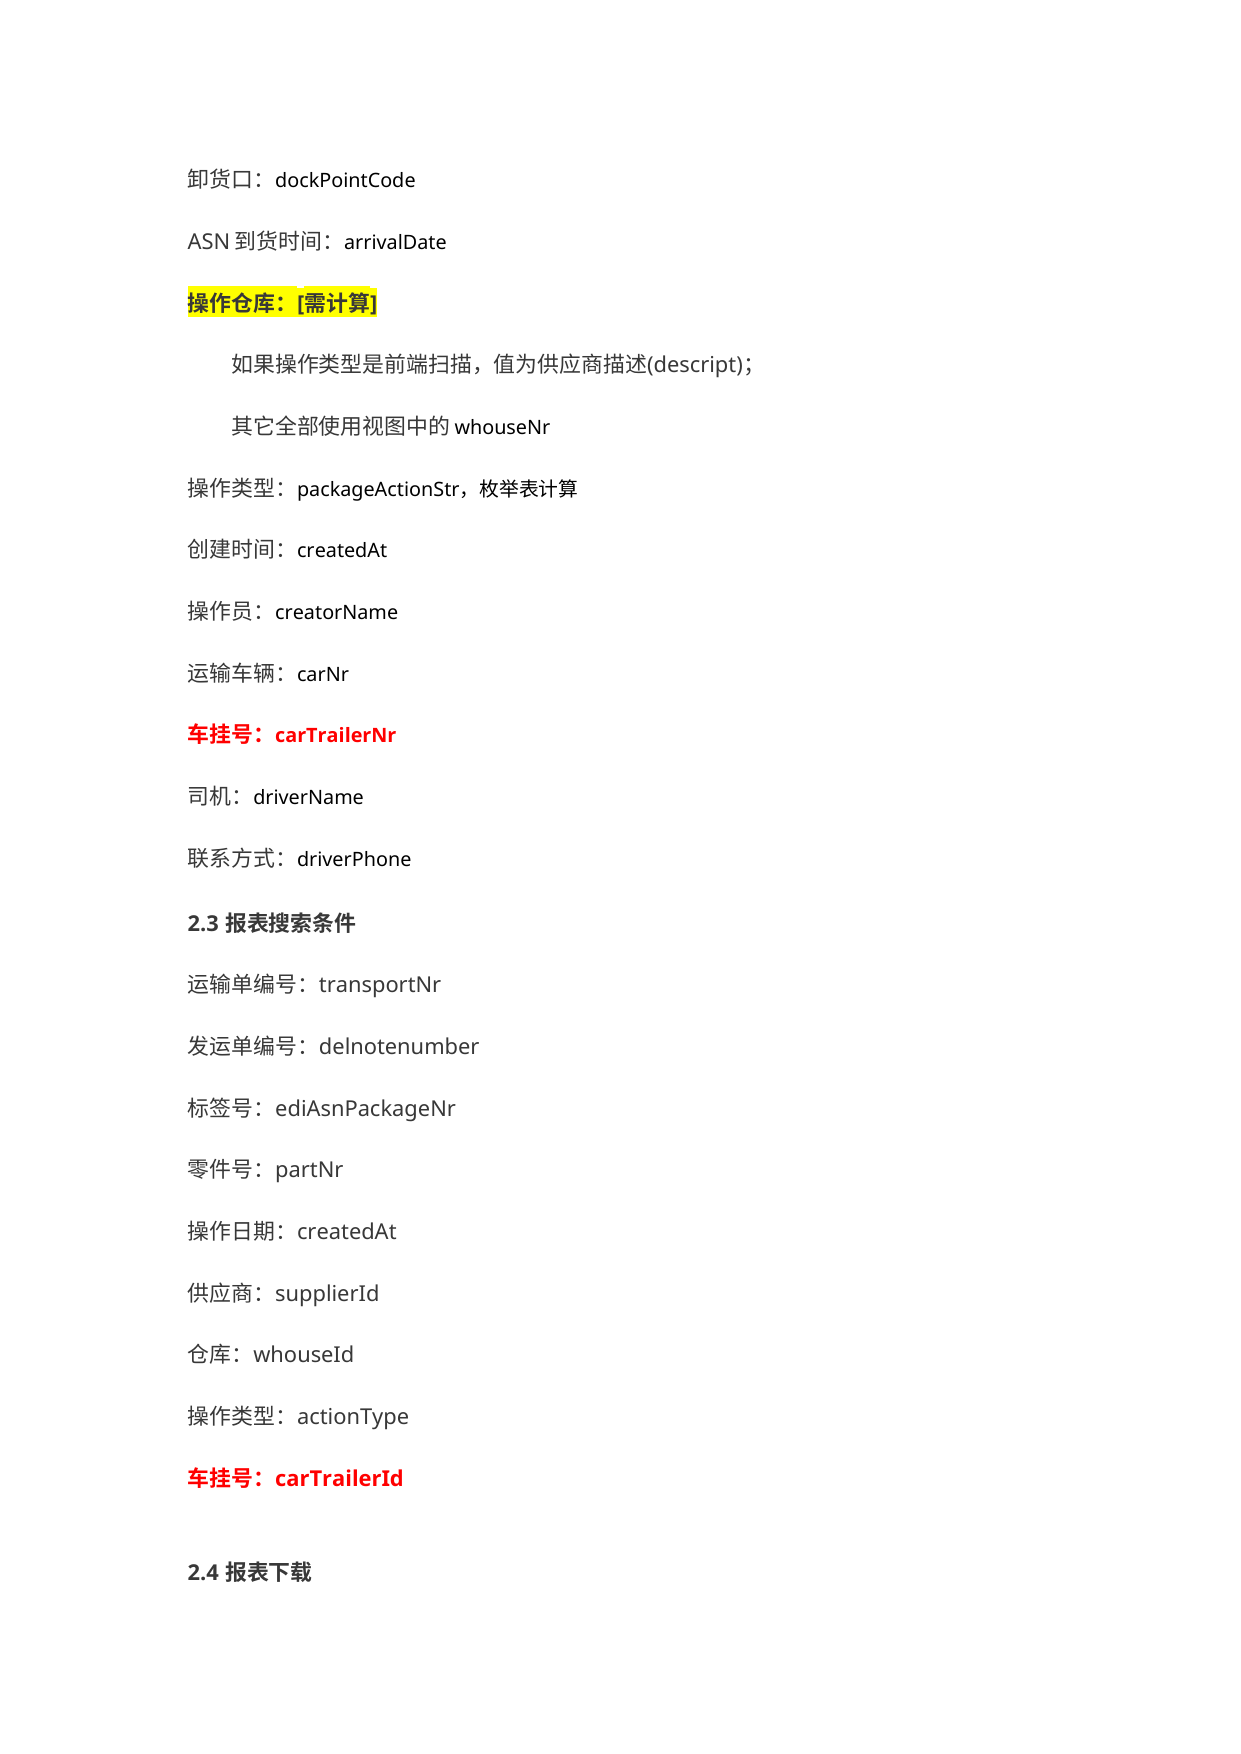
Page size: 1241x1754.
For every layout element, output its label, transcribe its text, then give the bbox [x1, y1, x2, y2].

list 报表下载 [187, 1554, 1053, 1587]
text 其它全部使用视图中的whouseNr [187, 409, 1053, 441]
text 联系方式：driverPhone [187, 840, 1053, 873]
text 车挂号：carTrailerNr [187, 717, 1053, 749]
text 操作类型：packageActionStr，枚举表计算 [187, 470, 1053, 503]
text 卸货口：dockPointCode [187, 162, 1053, 194]
text 创建时间：createdAt [187, 532, 1053, 564]
text 发运单编号：delnotenumber [187, 1029, 1053, 1061]
text 标签号：ediAsnPackageNr [187, 1090, 1053, 1123]
text 车挂号：carTrailerId [187, 1460, 1053, 1493]
text 操作仓库：[需计算] [187, 285, 1053, 318]
text 操作员：creatorName [187, 594, 1053, 626]
text 操作类型：actionType [187, 1399, 1053, 1431]
text 运输单编号：transportNr [187, 967, 1053, 999]
text 司机：driverName [187, 779, 1053, 811]
text 如果操作类型是前端扫描，值为供应商描述(descript)； [187, 347, 1053, 379]
text 仓库：whouseId [187, 1337, 1053, 1369]
text 零件号：partNr [187, 1152, 1053, 1184]
text 操作日期：createdAt [187, 1214, 1053, 1246]
text ASN到货时间：arrivalDate [187, 224, 1053, 256]
text 运输车辆：carNr [187, 655, 1053, 688]
list 报表搜索条件 [187, 905, 1053, 938]
text 供应商：supplierId [187, 1275, 1053, 1308]
